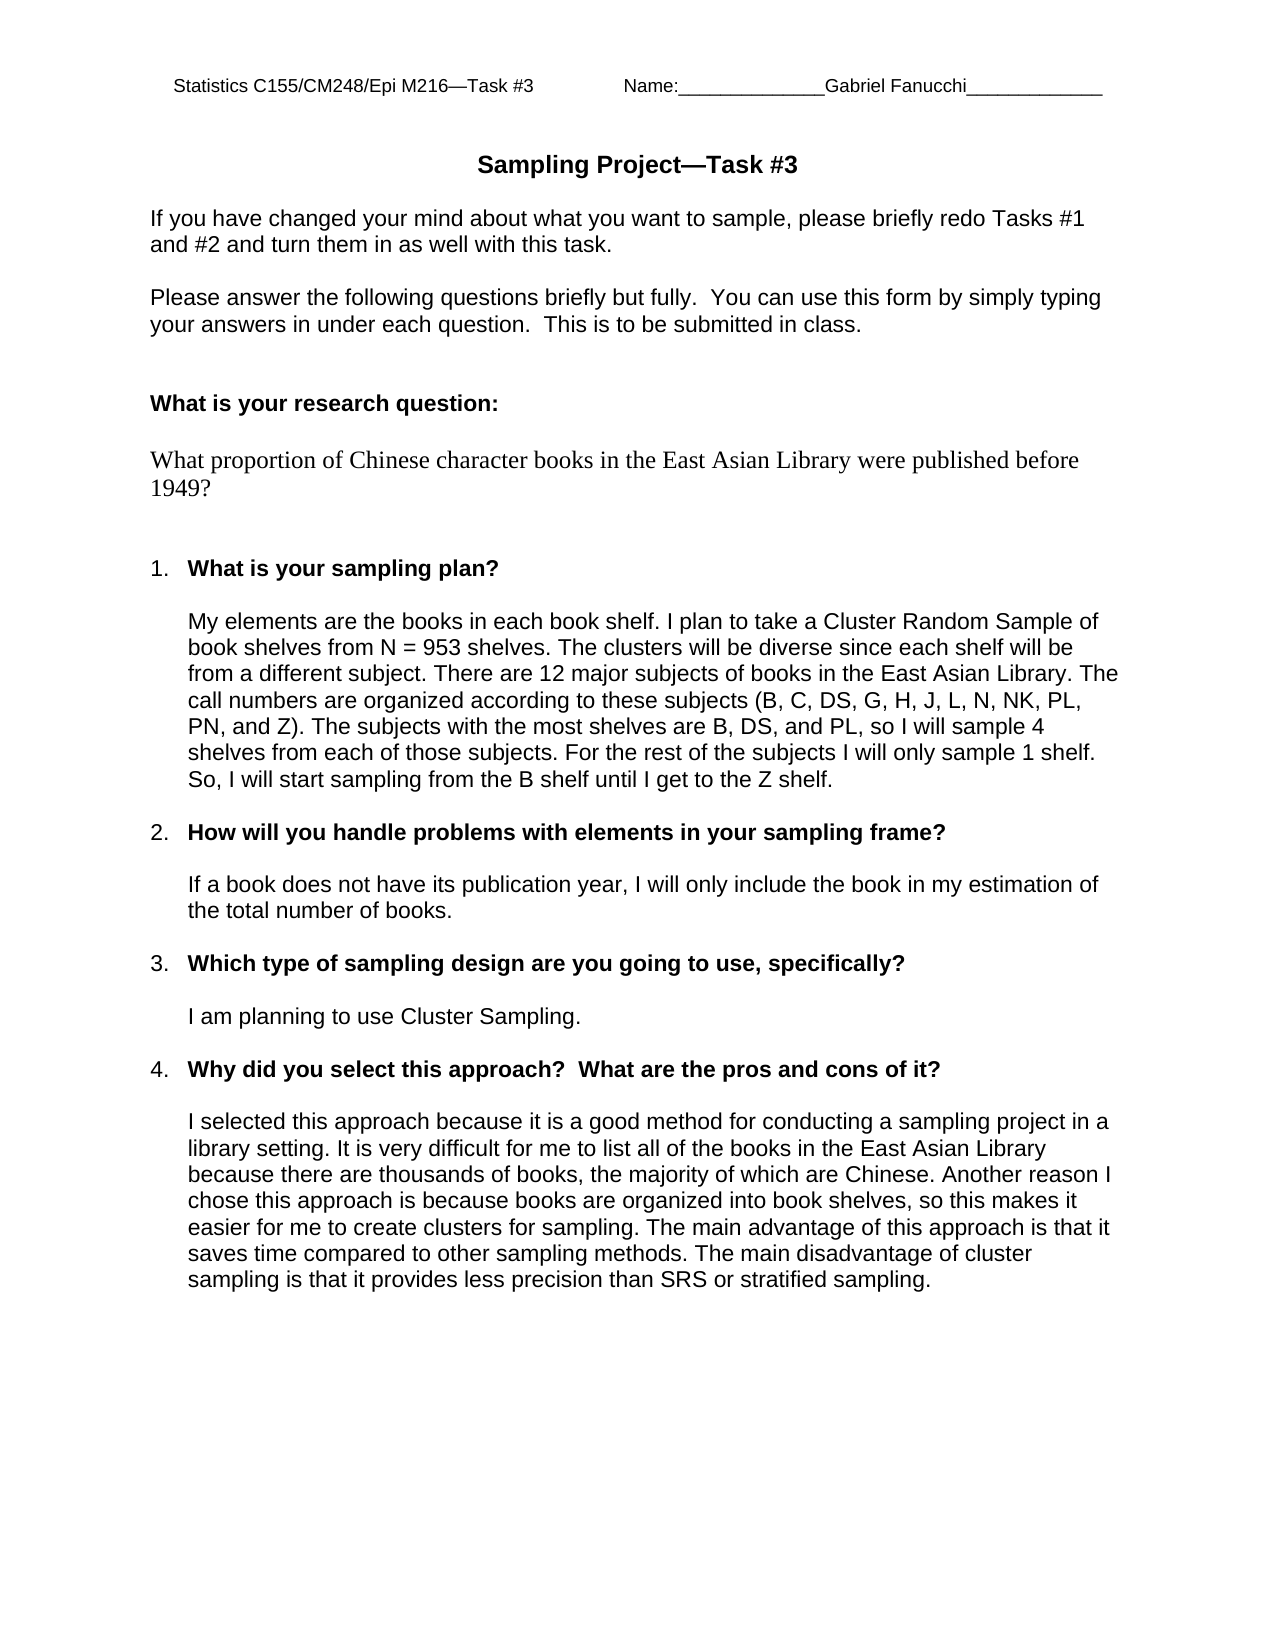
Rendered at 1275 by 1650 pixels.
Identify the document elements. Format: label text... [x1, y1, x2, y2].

text Sampling Project—Task #3 [150, 150, 1125, 179]
list What is your sampling plan? [150, 555, 1125, 581]
list Why did you select this approach? What are the pros and cons of it? [150, 1056, 1125, 1082]
text If a book does not have its publication year, I will only include the book in my estimation of the total number of books. [188, 871, 1125, 924]
text I am planning to use Cluster Sampling. [188, 1003, 1125, 1029]
text What proportion of Chinese character books in the East Asian Library were published before 1949? [150, 445, 1125, 502]
list Which type of sampling design are you going to use, specifically? [150, 950, 1125, 977]
text Please answer the following questions briefly but fully. You can use this form by simply typing your answers in under each question. This is to be submitted in class. [150, 284, 1125, 337]
text My elements are the books in each book shelf. I plan to take a Cluster Random Sample of book shelves from N = 953 shelves. The clusters will be diverse since each shelf will be from a different subject. There are 12 major subjects of books in the East Asian Library. The call numbers are organized according to these subjects (B, C, DS, G, H, J, L, N, NK, PL, PN, and Z). The subjects with the most shelves are B, DS, and PL, so I will sample 4 shelves from each of those subjects. For the rest of the subjects I will only sample 1 shelf. So, I will start sampling from the B shelf until I get to the Z shelf. [188, 608, 1125, 792]
list How will you handle problems with elements in your sampling frame? [150, 818, 1125, 845]
text What is your research question: [150, 389, 1125, 416]
text If you have changed your mind about what you want to sample, please briefly redo Tasks #1 and #2 and turn them in as well with this task. [150, 205, 1125, 258]
text I selected this approach because it is a good method for conducting a sampling project in a library setting. It is very difficult for me to list all of the books in the East Asian Library because there are thousands of books, the majority of which are Chinese. Another reason I chose this approach is because books are organized into book shelves, so this makes it easier for me to create clusters for sampling. The main advantage of this approach is that it saves time compared to other sampling methods. The main disadvantage of cluster sampling is that it provides less precision than SRS or stratified sampling. [188, 1108, 1125, 1293]
